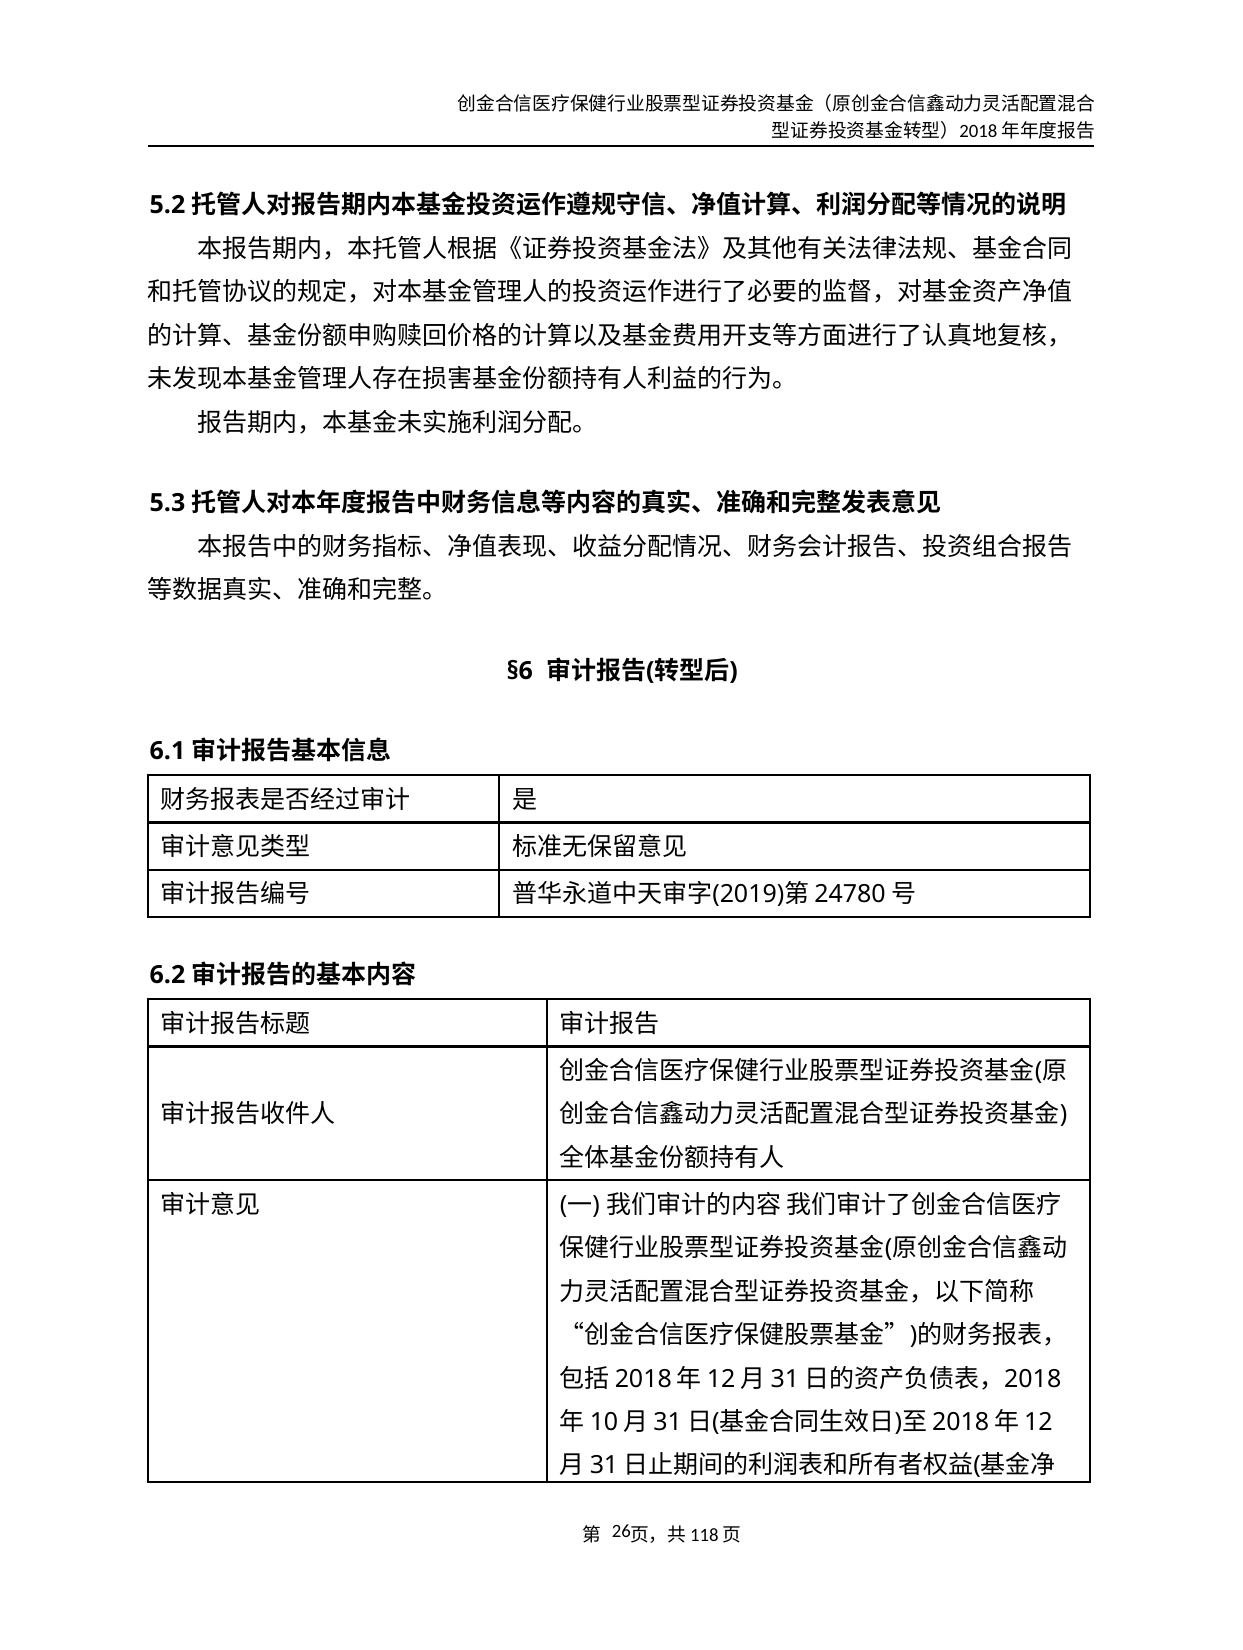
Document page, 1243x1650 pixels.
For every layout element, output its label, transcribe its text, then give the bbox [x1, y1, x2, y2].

table_header 审计报告标题 [149, 1000, 546, 1045]
text 6.2 审计报告的基本内容 [149, 955, 1094, 991]
table_cell 普华永道中天审字(2019)第24780号 [500, 871, 1089, 916]
text 本报告中的财务指标、净值表现、收益分配情况、财务会计报告、投资组合报告等数据真实、准确和完整。 [148, 526, 1094, 606]
text 5.2 托管人对报告期内本基金投资运作遵规守信、净值计算、利润分配等情况的说明 [149, 185, 1094, 221]
table_cell 审计报告编号 [149, 871, 498, 916]
table_header 财务报表是否经过审计 [149, 776, 498, 821]
text 报告期内，本基金未实施利润分配。 [148, 402, 1094, 438]
text §6 审计报告(转型后) [149, 650, 1094, 686]
table_cell 审计意见类型 [149, 824, 498, 868]
text 6.1 审计报告基本信息 [149, 731, 1094, 767]
table_cell 审计报告收件人 [149, 1048, 546, 1179]
table_cell 审计意见 [149, 1181, 546, 1481]
table_cell 创金合信医疗保健行业股票型证券投资基金(原创金合信鑫动力灵活配置混合型证券投资基金)全体基金份额持有人 [548, 1048, 1089, 1179]
text 5.3 托管人对本年度报告中财务信息等内容的真实、准确和完整发表意见 [149, 483, 1094, 519]
table_cell 标准无保留意见 [500, 824, 1089, 868]
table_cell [548, 1181, 1089, 1481]
text 本报告期内，本托管人根据《证券投资基金法》及其他有关法律法规、基金合同和托管协议的规定，对本基金管理人的投资运作进行了必要的监督，对基金资产净值的计算、基金份额申购赎回价格的计算以及基金费用开支等方面进行了认真地复核，未发现本基金管理人存在损害基金份额持有人利益的行为。 [148, 228, 1094, 395]
table_header 是 [500, 776, 1089, 821]
table_header 审计报告 [548, 1000, 1089, 1045]
